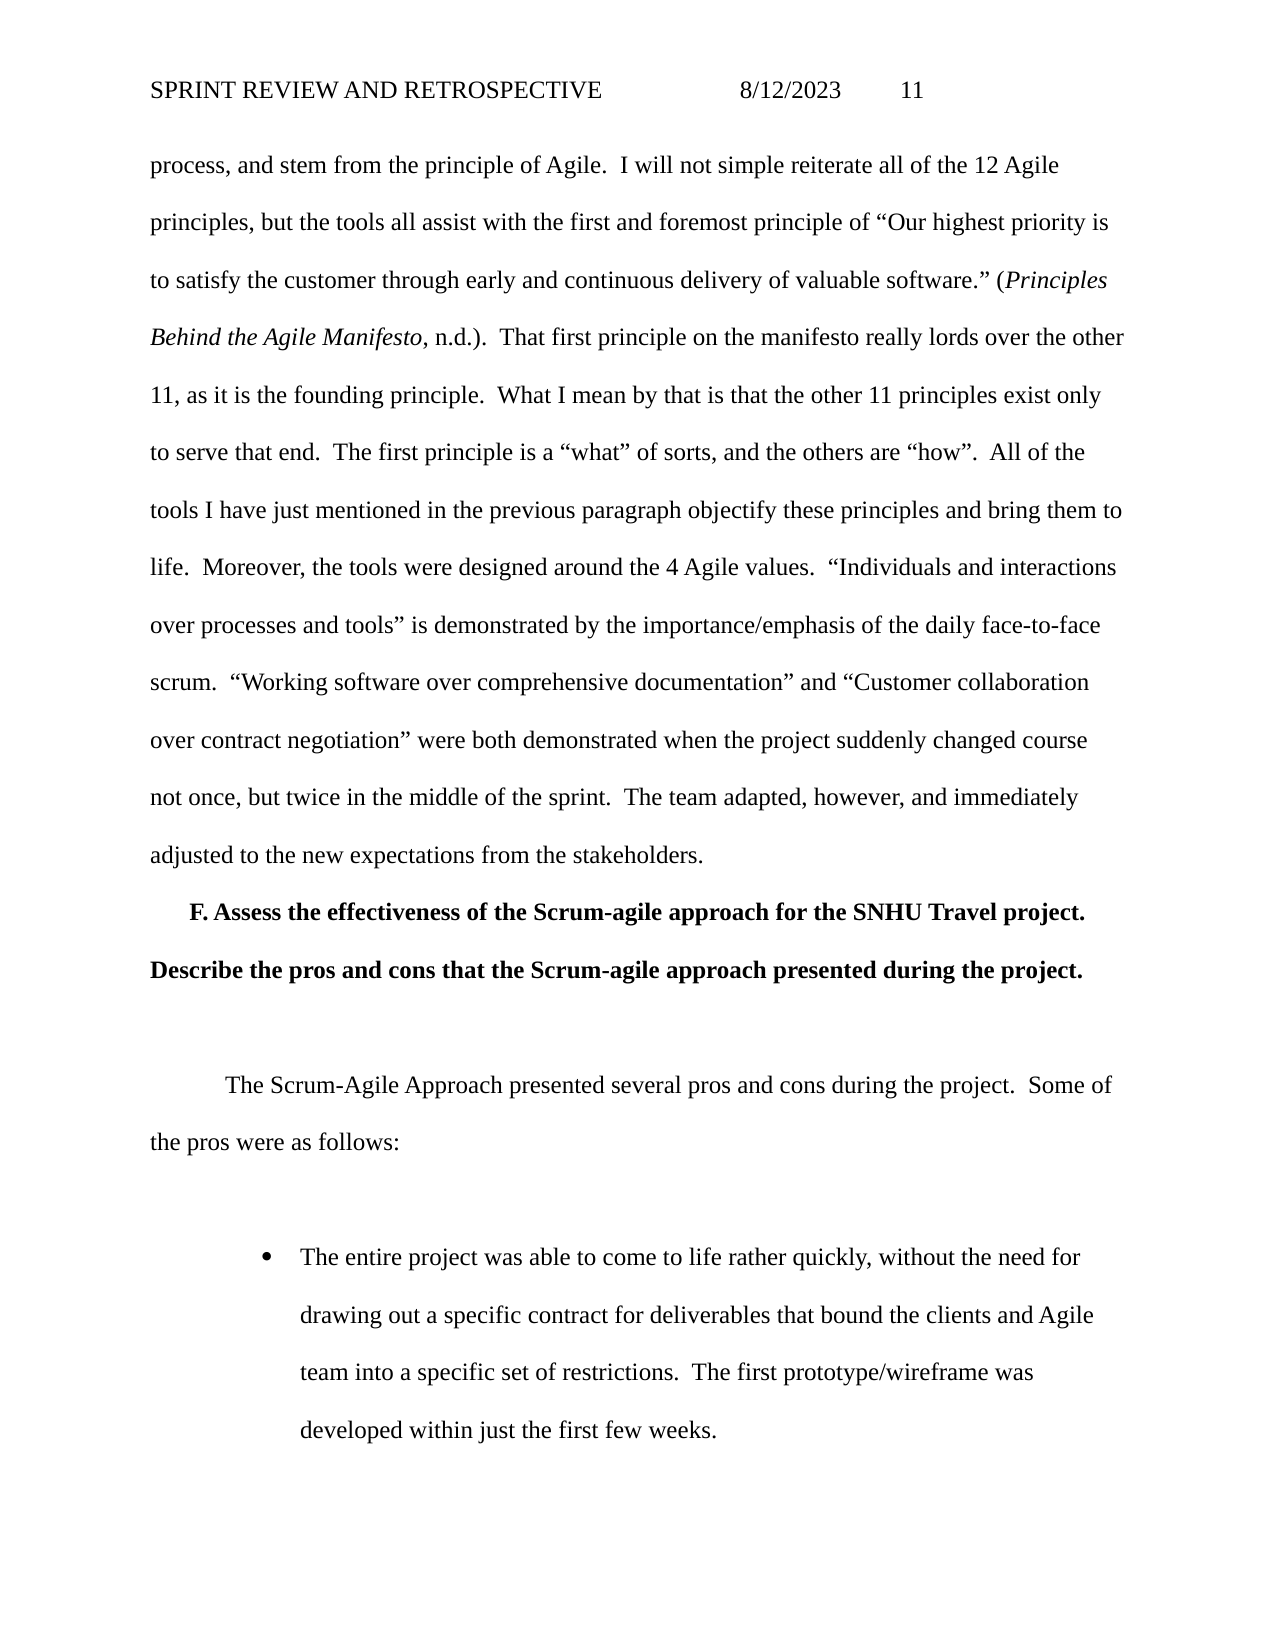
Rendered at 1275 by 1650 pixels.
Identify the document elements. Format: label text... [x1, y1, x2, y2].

list The entire project was able to come to life rather quickly, without the need for drawing out a specific contract for deliverables that bound the clients and Agile team into a specific set of restrictions. The first prototype/wireframe was developed within just the first few weeks. [262, 1242, 1125, 1444]
subtitle F. Assess the effectiveness of the Scrum-agile approach for the SNHU Travel project. [150, 897, 1125, 926]
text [150, 150, 1125, 869]
subtitle Describe the pros and cons that the Scrum-agile approach presented during the project. [150, 955, 1125, 984]
text The Scrum-Agile Approach presented several pros and cons during the project. Some of the pros were as follows: [150, 1070, 1125, 1156]
